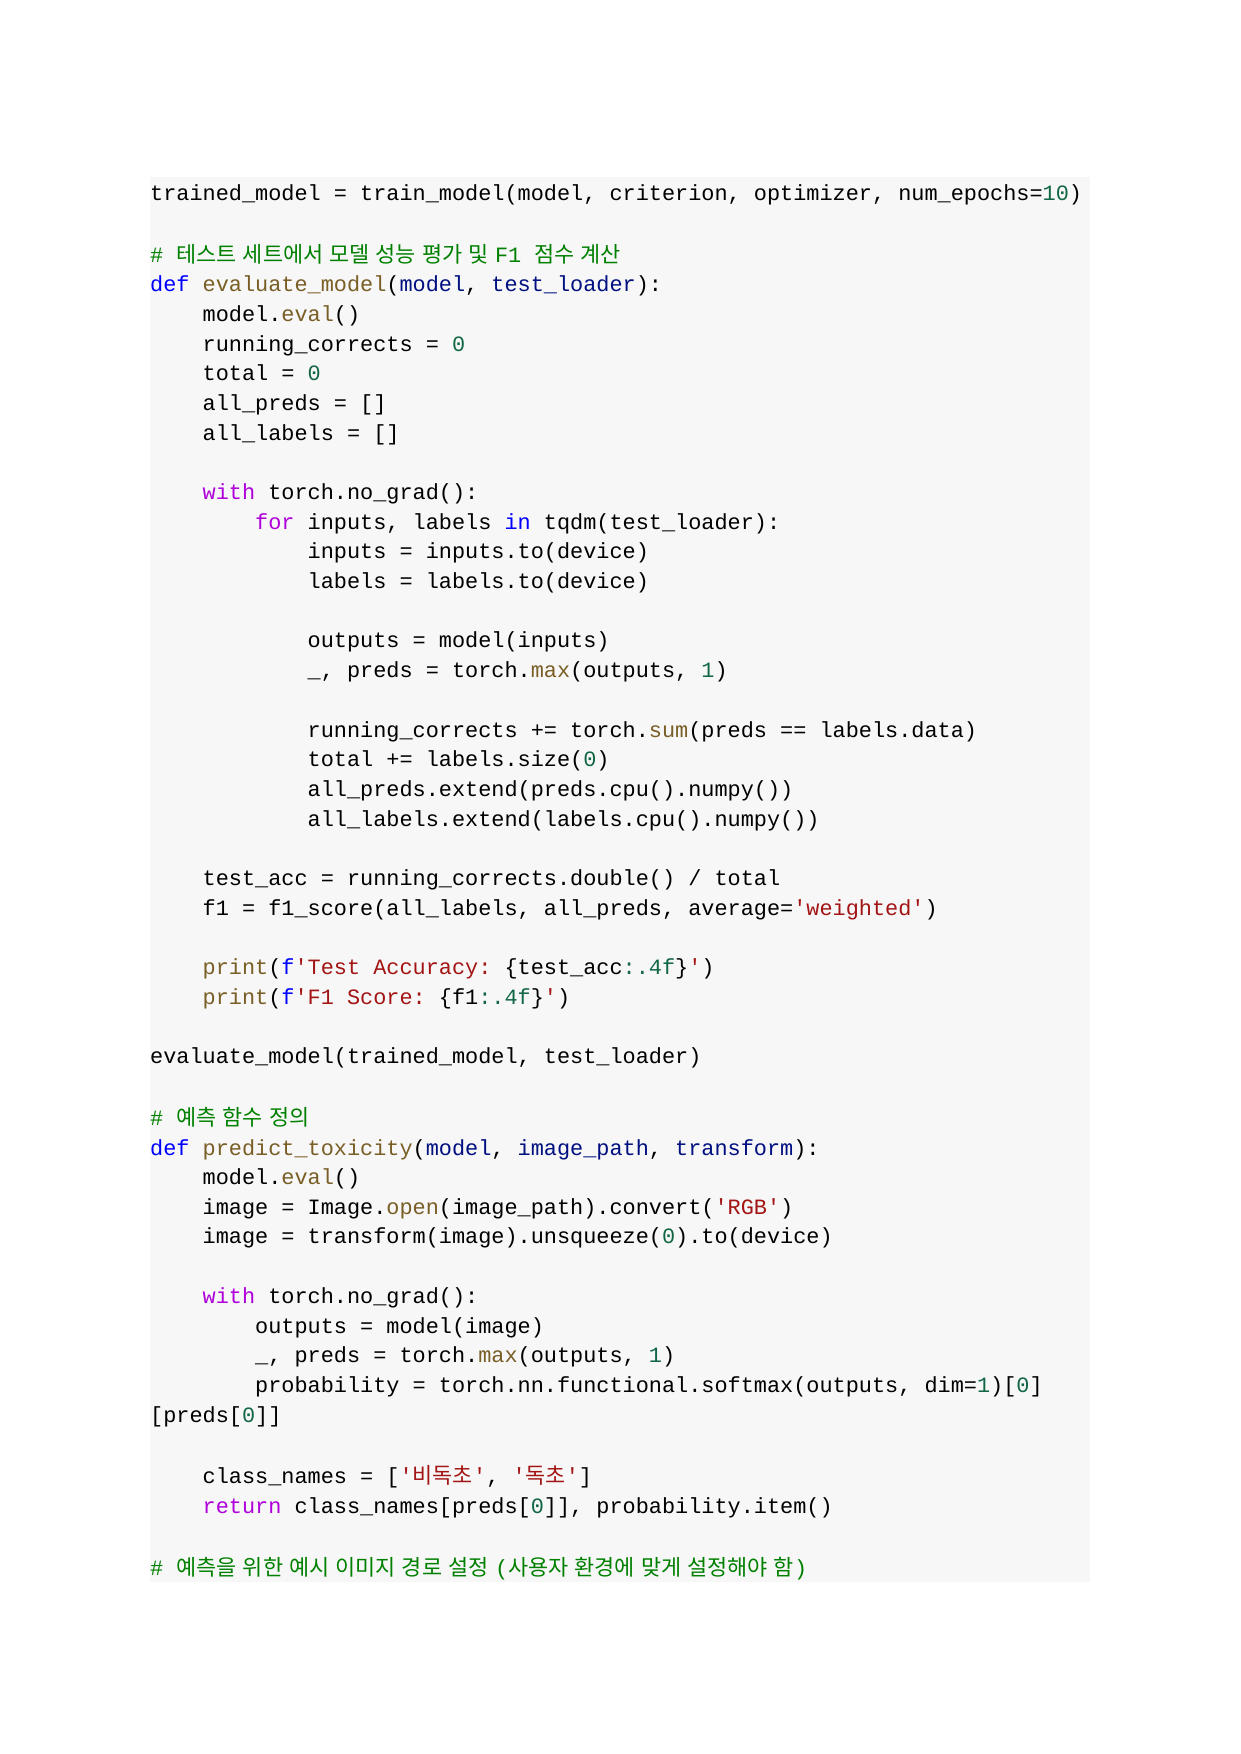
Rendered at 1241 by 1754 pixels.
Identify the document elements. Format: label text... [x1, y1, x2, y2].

text probability = torch.nn.functional.softmax(outputs, dim=1)[0][preds[0]] [150, 1369, 1090, 1429]
text # 예측 함수 정의 [150, 1100, 1090, 1132]
text _, preds = torch.max(outputs, 1) [150, 654, 1090, 684]
text return class_names[preds[0]], probability.item() [150, 1490, 1090, 1520]
text total = 0 [150, 358, 1090, 387]
text test_acc = running_corrects.double() / total [150, 862, 1090, 892]
text all_preds.extend(preds.cpu().numpy()) [150, 773, 1090, 803]
text running_corrects = 0 [150, 328, 1090, 358]
text with torch.no_grad(): [150, 476, 1090, 506]
text running_corrects += torch.sum(preds == labels.data) [150, 714, 1090, 743]
text def predict_toxicity(model, image_path, transform): [150, 1132, 1090, 1161]
text model.eval() [150, 1161, 1090, 1191]
text all_labels.extend(labels.cpu().numpy()) [150, 803, 1090, 833]
text outputs = model(image) [150, 1310, 1090, 1339]
text trained_model = train_model(model, criterion, optimizer, num_epochs=10) [150, 177, 1090, 207]
text _, preds = torch.max(outputs, 1) [150, 1339, 1090, 1369]
text model.eval() [150, 298, 1090, 328]
text print(f'Test Accuracy: {test_acc:.4f}') [150, 951, 1090, 981]
text # 테스트 세트에서 모델 성능 평가 및 F1 점수 계산 [150, 237, 1090, 268]
text print(f'F1 Score: {f1:.4f}') [150, 981, 1090, 1011]
text for inputs, labels in tqdm(test_loader): [150, 506, 1090, 536]
text image = transform(image).unsqueeze(0).to(device) [150, 1221, 1090, 1251]
text all_preds = [] [150, 387, 1090, 417]
text evaluate_model(trained_model, test_loader) [150, 1040, 1090, 1070]
text labels = labels.to(device) [150, 565, 1090, 595]
text inputs = inputs.to(device) [150, 536, 1090, 565]
text def evaluate_model(model, test_loader): [150, 268, 1090, 298]
text # 예측을 위한 예시 이미지 경로 설정 (사용자 환경에 맞게 설정해야 함) [150, 1550, 1090, 1582]
text all_labels = [] [150, 417, 1090, 447]
text outputs = model(inputs) [150, 625, 1090, 654]
text with torch.no_grad(): [150, 1280, 1090, 1310]
text image = Image.open(image_path).convert('RGB') [150, 1191, 1090, 1221]
text f1 = f1_score(all_labels, all_preds, average='weighted') [150, 892, 1090, 922]
text class_names = ['비독초', '독초'] [150, 1458, 1090, 1490]
text total += labels.size(0) [150, 743, 1090, 773]
